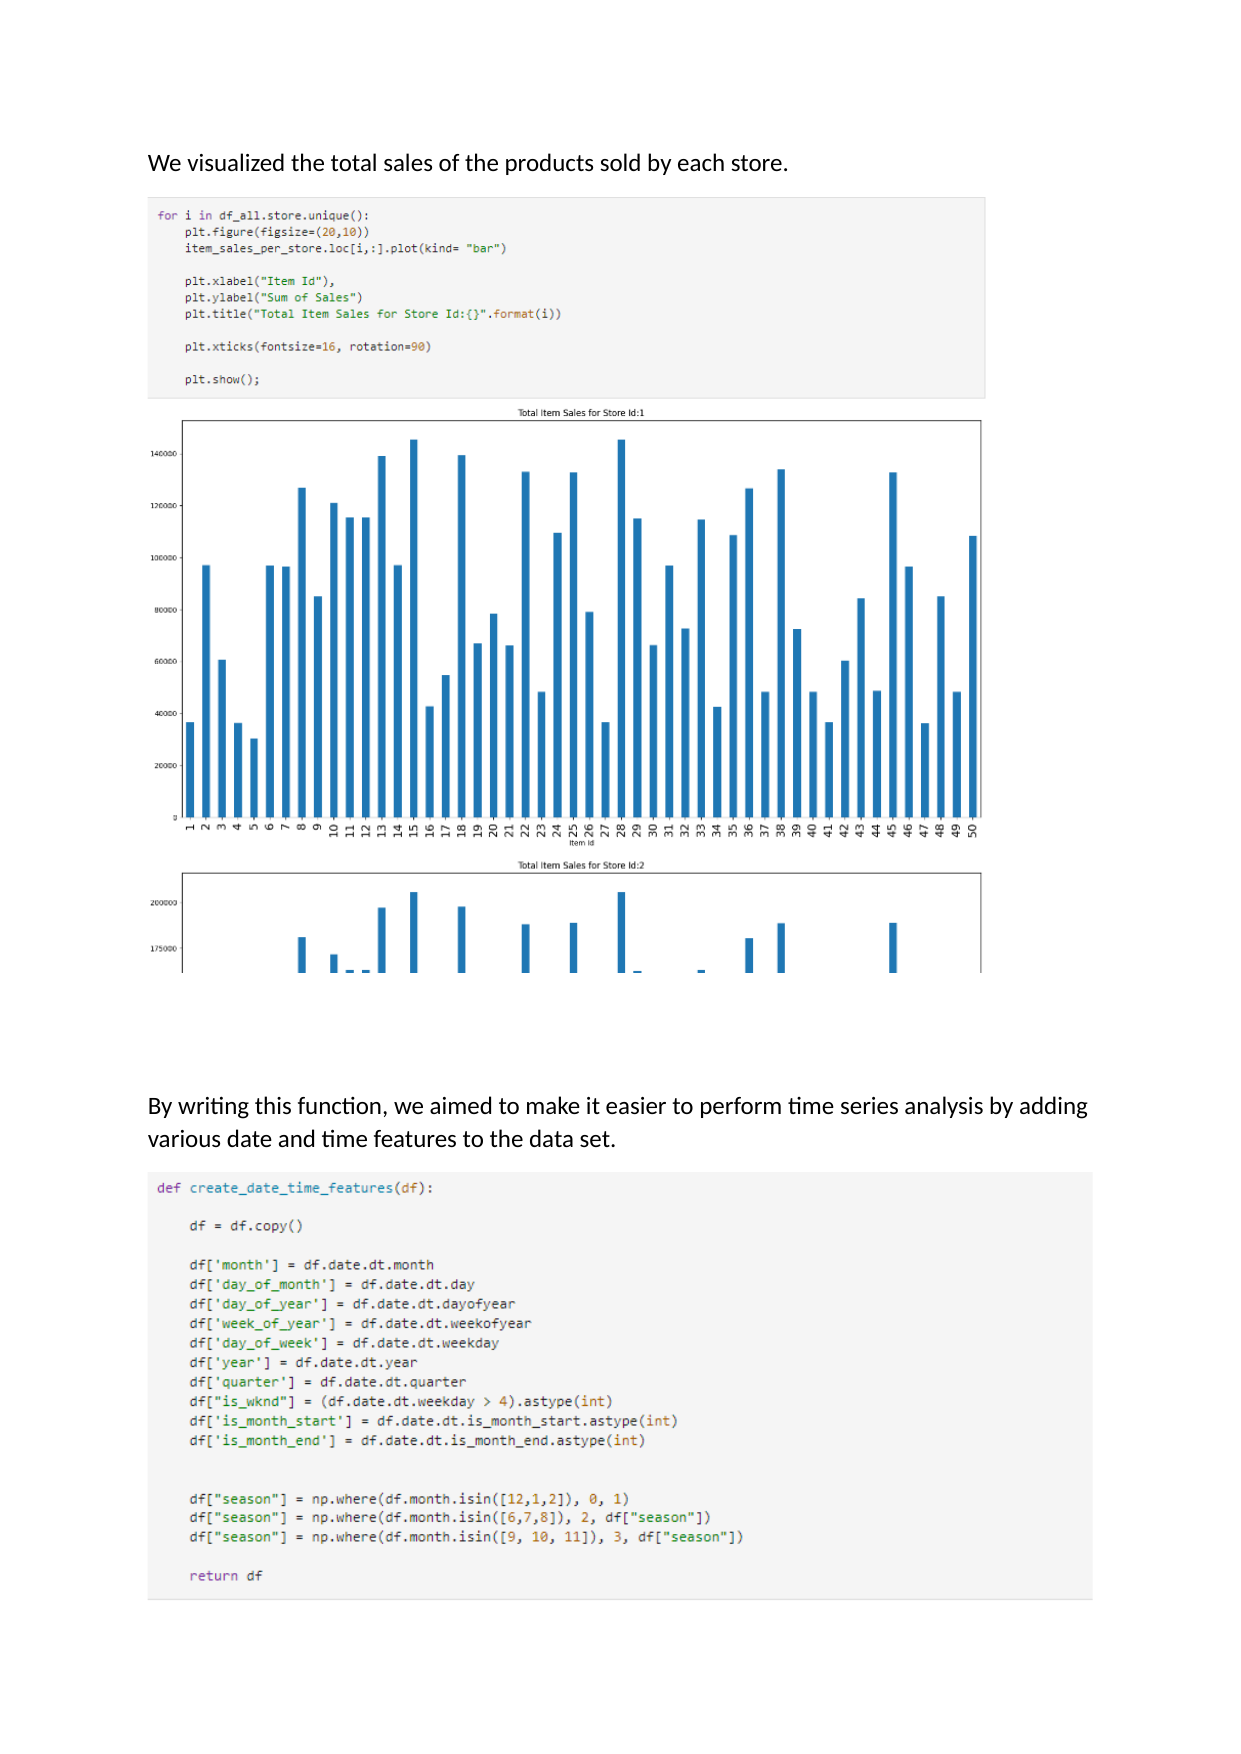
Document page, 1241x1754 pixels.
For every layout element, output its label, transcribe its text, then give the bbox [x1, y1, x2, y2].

text We visualized the total sales of the products sold by each store. [148, 148, 1093, 178]
picture [147, 197, 1093, 973]
text By writing this function, we aimed to make it easier to perform time series analysis by adding various date and time features to the data set. [148, 1090, 1093, 1154]
picture [147, 1172, 1093, 1605]
